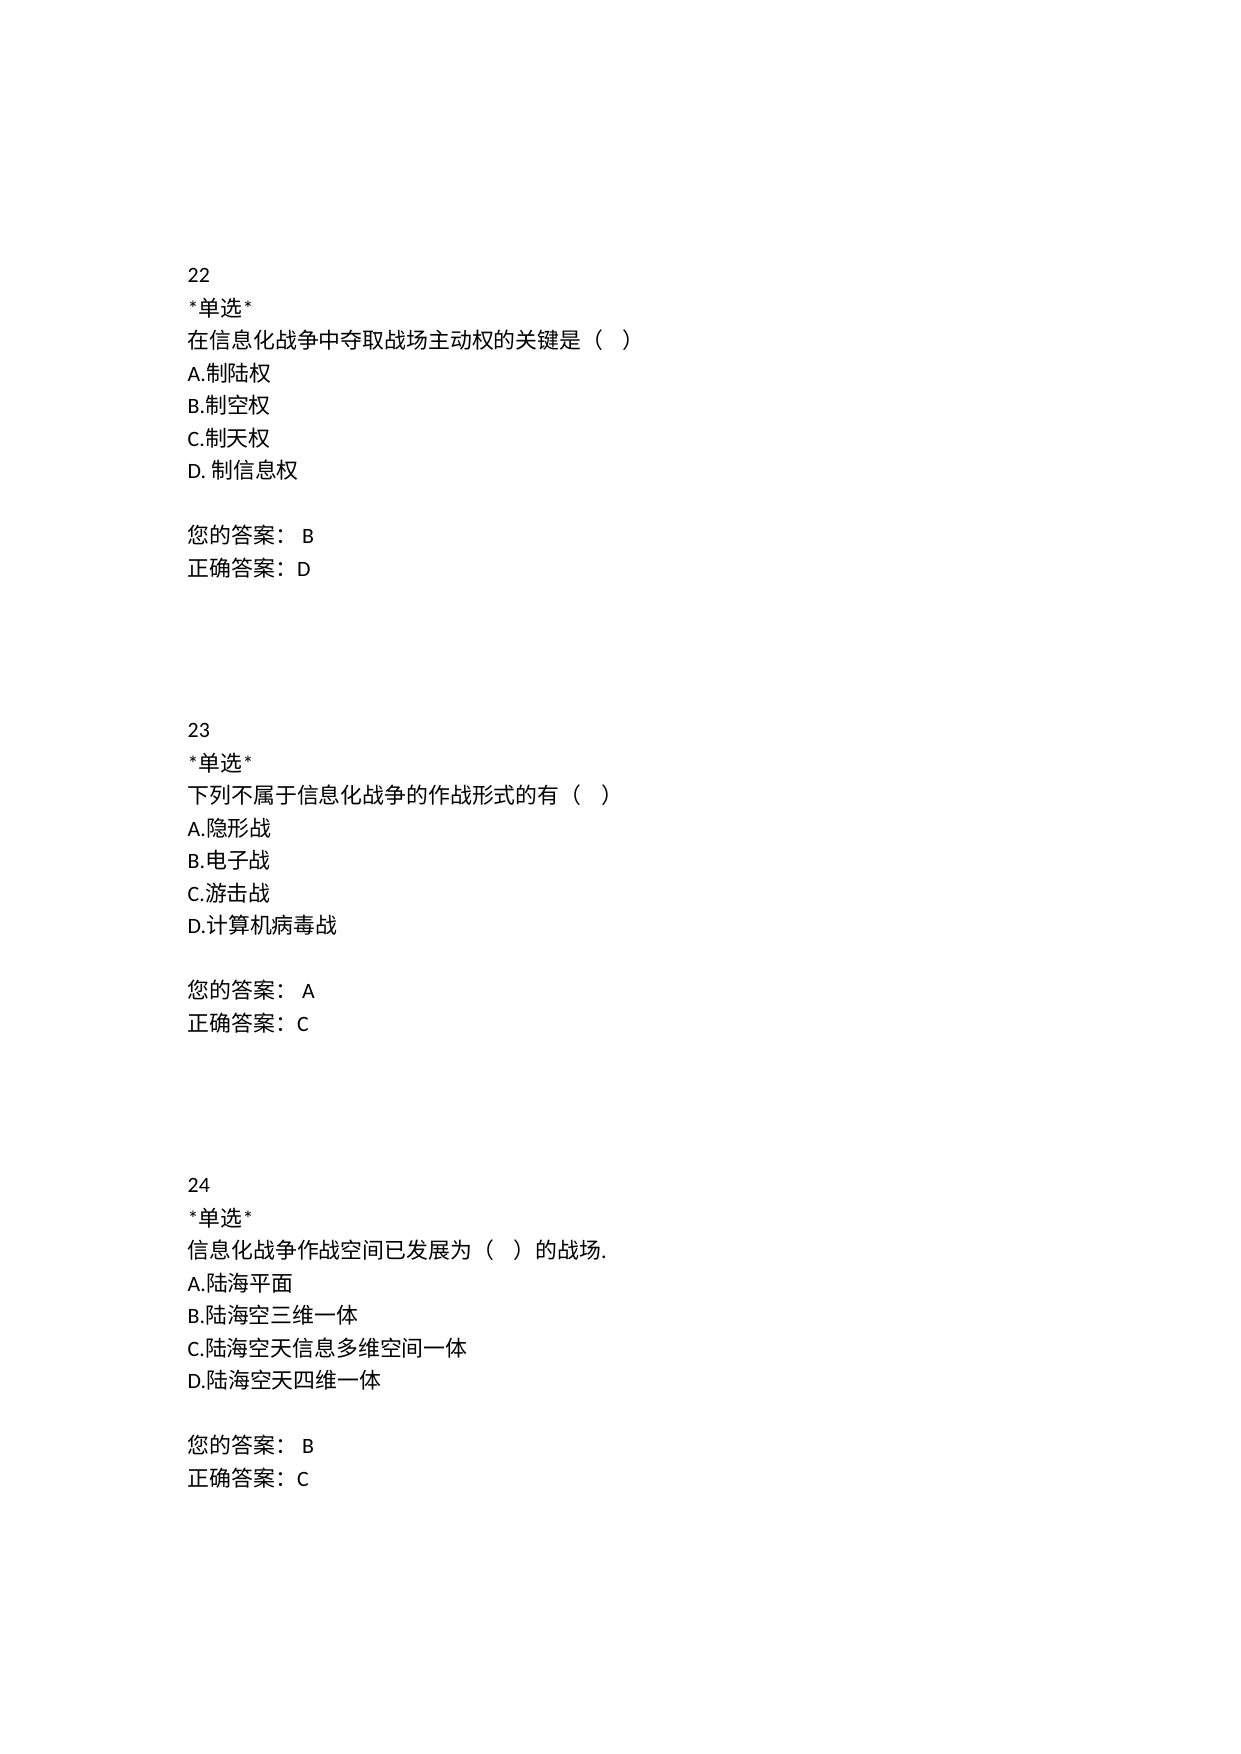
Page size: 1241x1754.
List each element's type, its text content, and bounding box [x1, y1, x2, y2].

text 您的答案： B [187, 1428, 1053, 1461]
text D. 制信息权 [187, 453, 1053, 486]
text C.制天权 [187, 421, 1053, 453]
text 您的答案： B [187, 518, 1053, 551]
text A.隐形战 [187, 811, 1053, 843]
text 正确答案：D [187, 551, 1053, 583]
text *单选* [187, 1201, 1053, 1233]
text B.电子战 [187, 843, 1053, 876]
text C.游击战 [187, 876, 1053, 908]
text *单选* [187, 746, 1053, 778]
text 在信息化战争中夺取战场主动权的关键是（ ） [187, 323, 1053, 356]
text B.制空权 [187, 388, 1053, 421]
text D.计算机病毒战 [187, 908, 1053, 941]
text C.陆海空天信息多维空间一体 [187, 1331, 1053, 1363]
text 信息化战争作战空间已发展为（ ）的战场. [187, 1233, 1053, 1266]
text 正确答案：C [187, 1006, 1053, 1038]
text A.陆海平面 [187, 1266, 1053, 1298]
text 22 [187, 258, 1053, 291]
text A.制陆权 [187, 356, 1053, 388]
text D.陆海空天四维一体 [187, 1363, 1053, 1396]
text 正确答案：C [187, 1461, 1053, 1493]
text 您的答案： A [187, 973, 1053, 1006]
text *单选* [187, 291, 1053, 323]
text B.陆海空三维一体 [187, 1298, 1053, 1331]
text 24 [187, 1168, 1053, 1201]
text 下列不属于信息化战争的作战形式的有（ ） [187, 778, 1053, 811]
text 23 [187, 713, 1053, 746]
